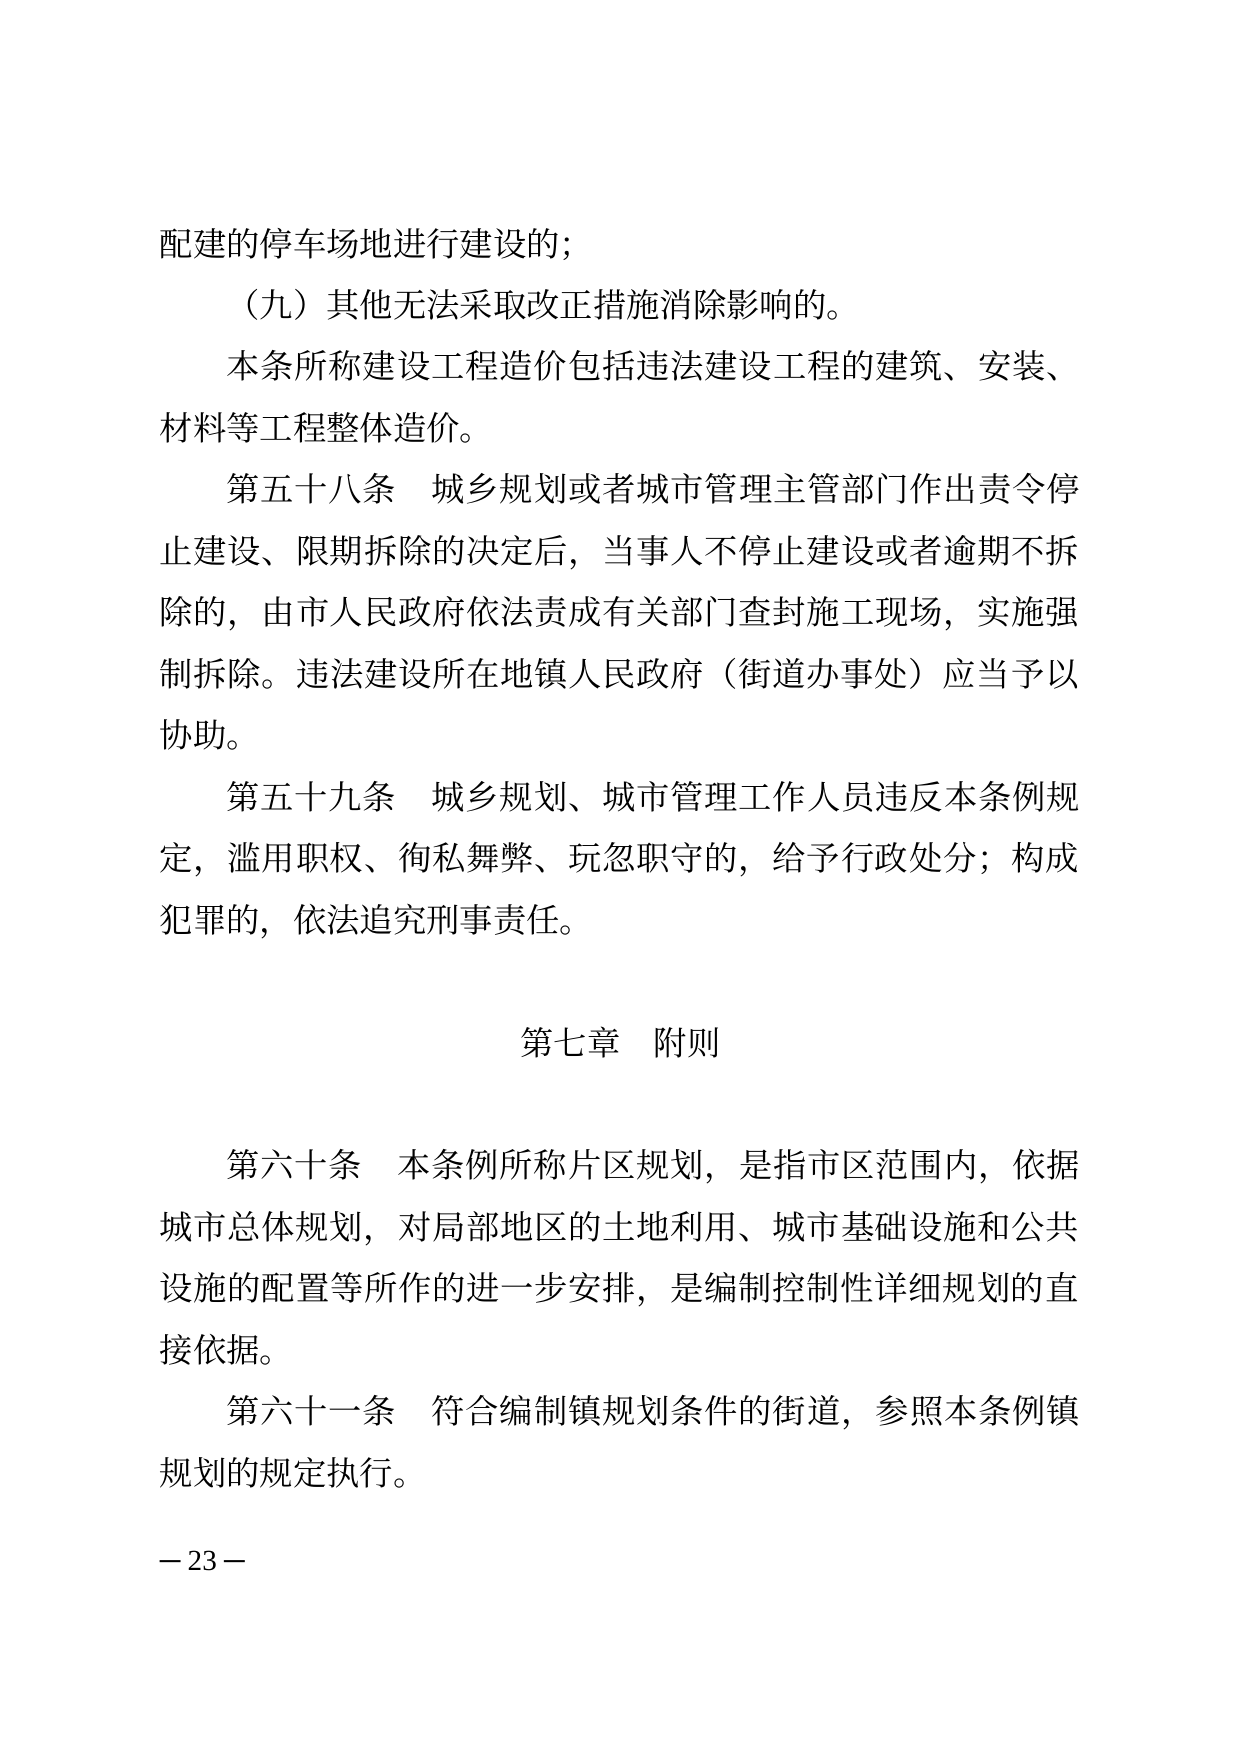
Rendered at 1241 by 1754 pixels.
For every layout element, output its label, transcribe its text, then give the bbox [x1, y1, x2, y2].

text 第六十条 本条例所称片区规划，是指市区范围内，依据城市总体规划，对局部地区的土地利用、城市基础设施和公共设施的配置等所作的进一步安排，是编制控制性详细规划的直接依据。 [159, 1129, 1081, 1374]
text 第五十九条 城乡规划、城市管理工作人员违反本条例规定，滥用职权、徇私舞弊、玩忽职守的，给予行政处分；构成犯罪的，依法追究刑事责任。 [159, 760, 1081, 944]
text 第六十一条 符合编制镇规划条件的街道，参照本条例镇规划的规定执行。 [159, 1374, 1081, 1497]
text 第七章 附则 [159, 1006, 1081, 1067]
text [159, 207, 1081, 268]
text 第五十八条 城乡规划或者城市管理主管部门作出责令停止建设、限期拆除的决定后，当事人不停止建设或者逾期不拆除的，由市人民政府依法责成有关部门查封施工现场，实施强制拆除。违法建设所在地镇人民政府（街道办事处）应当予以协助。 [159, 453, 1081, 760]
text 本条所称建设工程造价包括违法建设工程的建筑、安装、材料等工程整体造价。 [159, 330, 1081, 453]
text （九）其他无法采取改正措施消除影响的。 [159, 268, 1081, 330]
